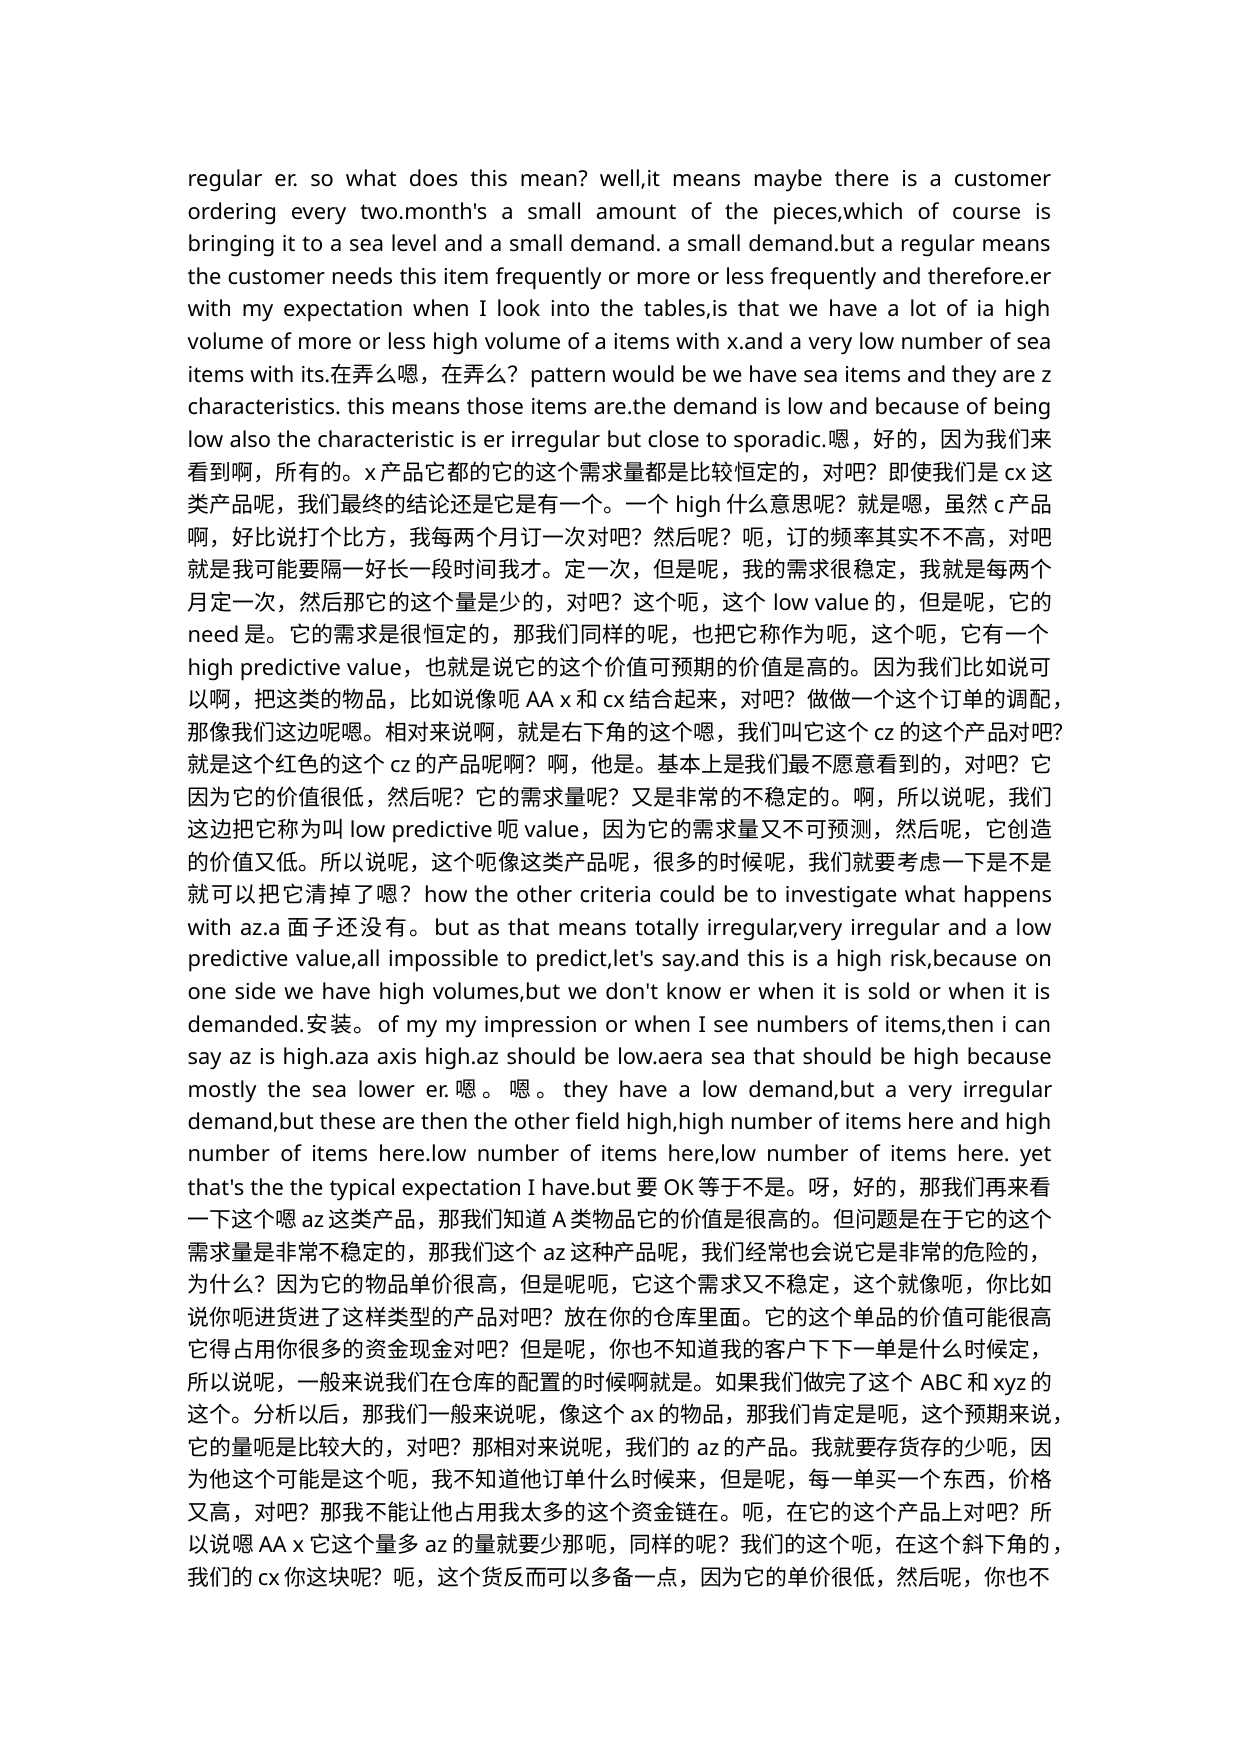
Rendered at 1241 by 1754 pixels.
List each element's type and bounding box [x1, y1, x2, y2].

text [187, 162, 1053, 1592]
